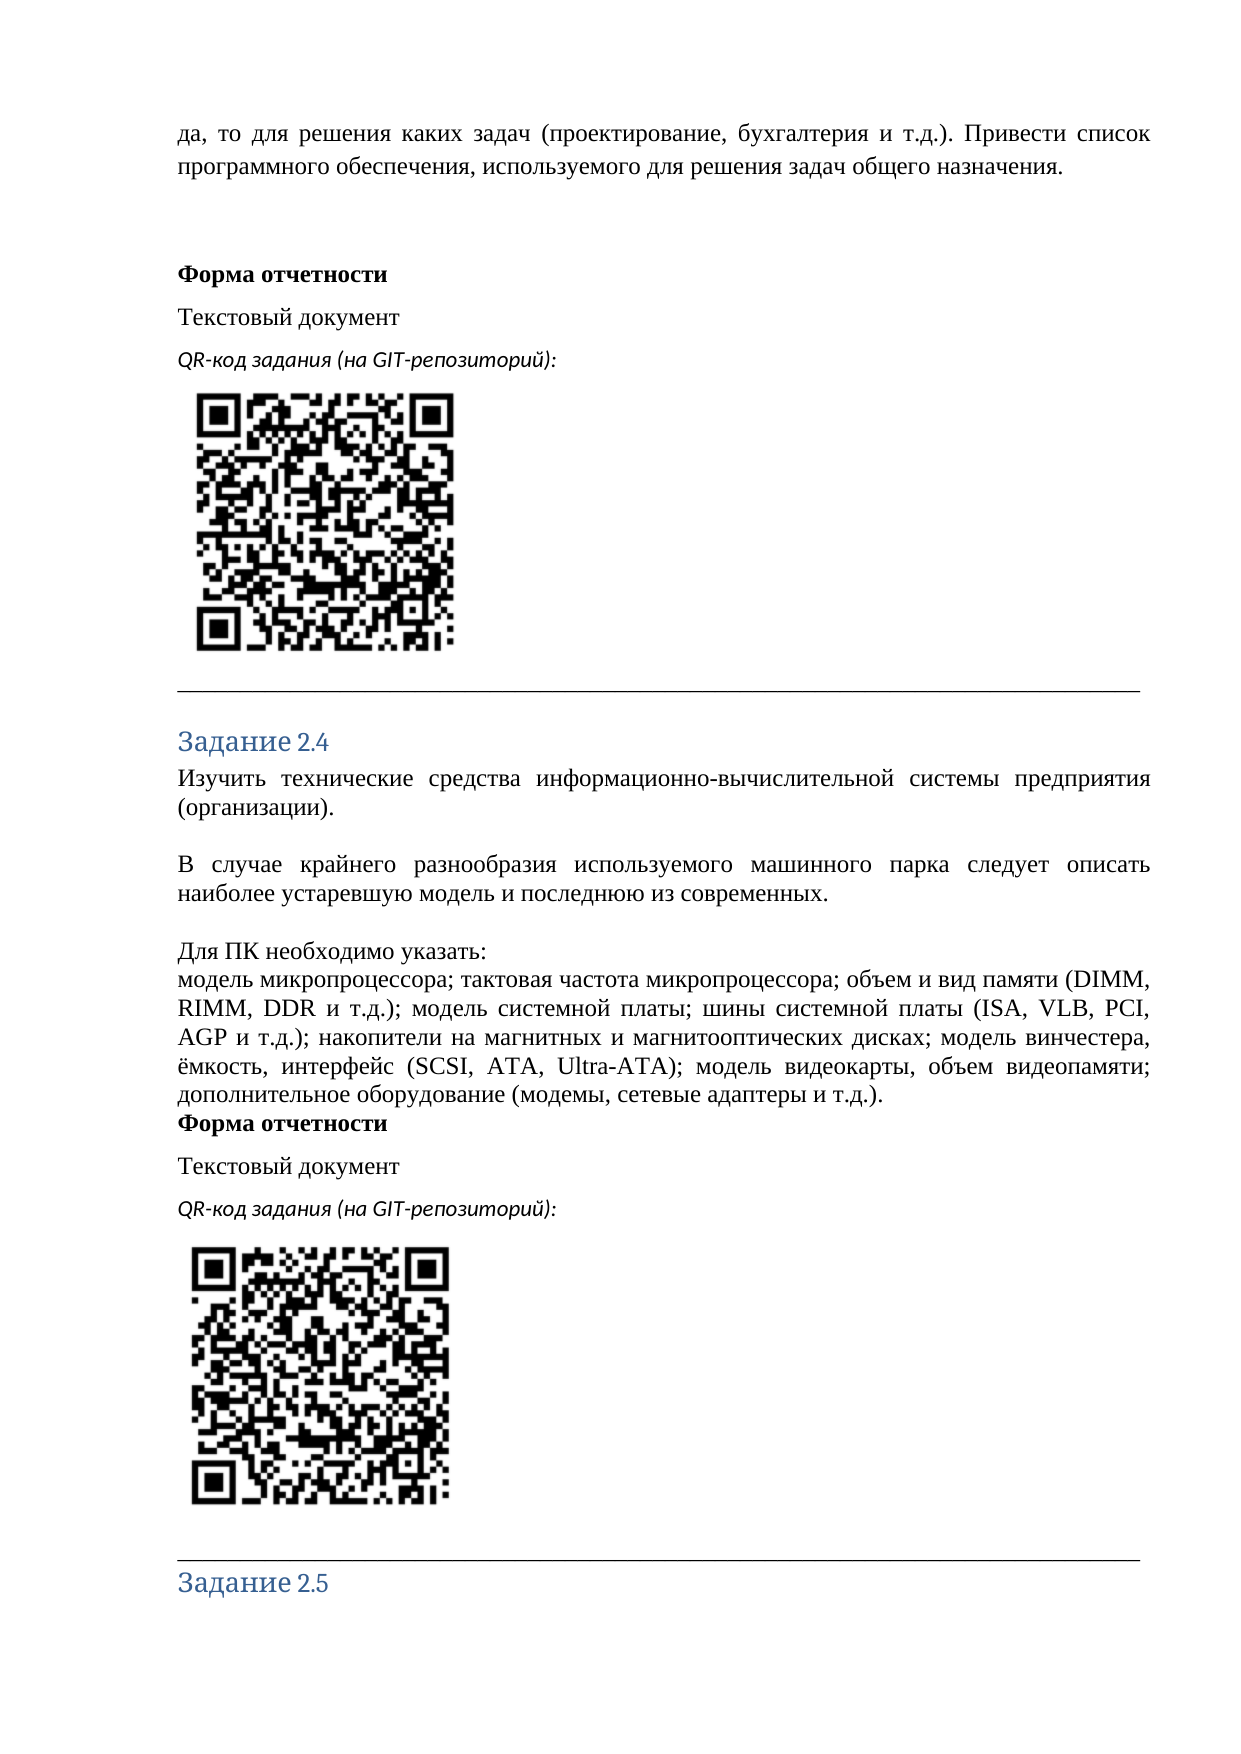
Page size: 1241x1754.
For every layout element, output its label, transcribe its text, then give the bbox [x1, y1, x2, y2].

text QR-код задания (на GIT-репозиторий): [177, 345, 1152, 373]
text модель микропроцессора; тактовая частота микропроцессора; объем и вид памяти (DIMM, RIMM, DDR и т.д.); модель системной платы; шины системной платы (ISA, VLB, PCI, AGP и т.д.); накопители на магнитных и магнитооптических дисках; модель винчестера, ёмкость, интерфейс (SCSI, ATA, Ultra-ATA); модель видеокарты, объем видеопамяти; дополнительное оборудование (модемы, сетевые адаптеры и т.д.). [177, 964, 1152, 1108]
text Изучить технические средства информационно-вычислительной системы предприятия (организации). [177, 763, 1152, 821]
text Форма отчетности [177, 1108, 1152, 1137]
text Текстовый документ [177, 1151, 1152, 1180]
text В случае крайнего разнообразия используемого машинного парка следует описать наиболее устаревшую модель и последнюю из современных. [177, 849, 1152, 907]
picture [177, 387, 476, 666]
text Текстовый документ [177, 302, 1152, 331]
picture [177, 1236, 474, 1522]
text _____________________________________________________________________________ [177, 1535, 1152, 1564]
text QR-код задания (на GIT-репозиторий): [177, 1194, 1152, 1222]
subtitle Задание 2.4 [177, 727, 1152, 759]
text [177, 118, 1152, 180]
text Форма отчетности [177, 259, 1152, 288]
subtitle Задание 2.5 [177, 1568, 1152, 1599]
text Для ПК необходимо указать: [177, 936, 1152, 964]
